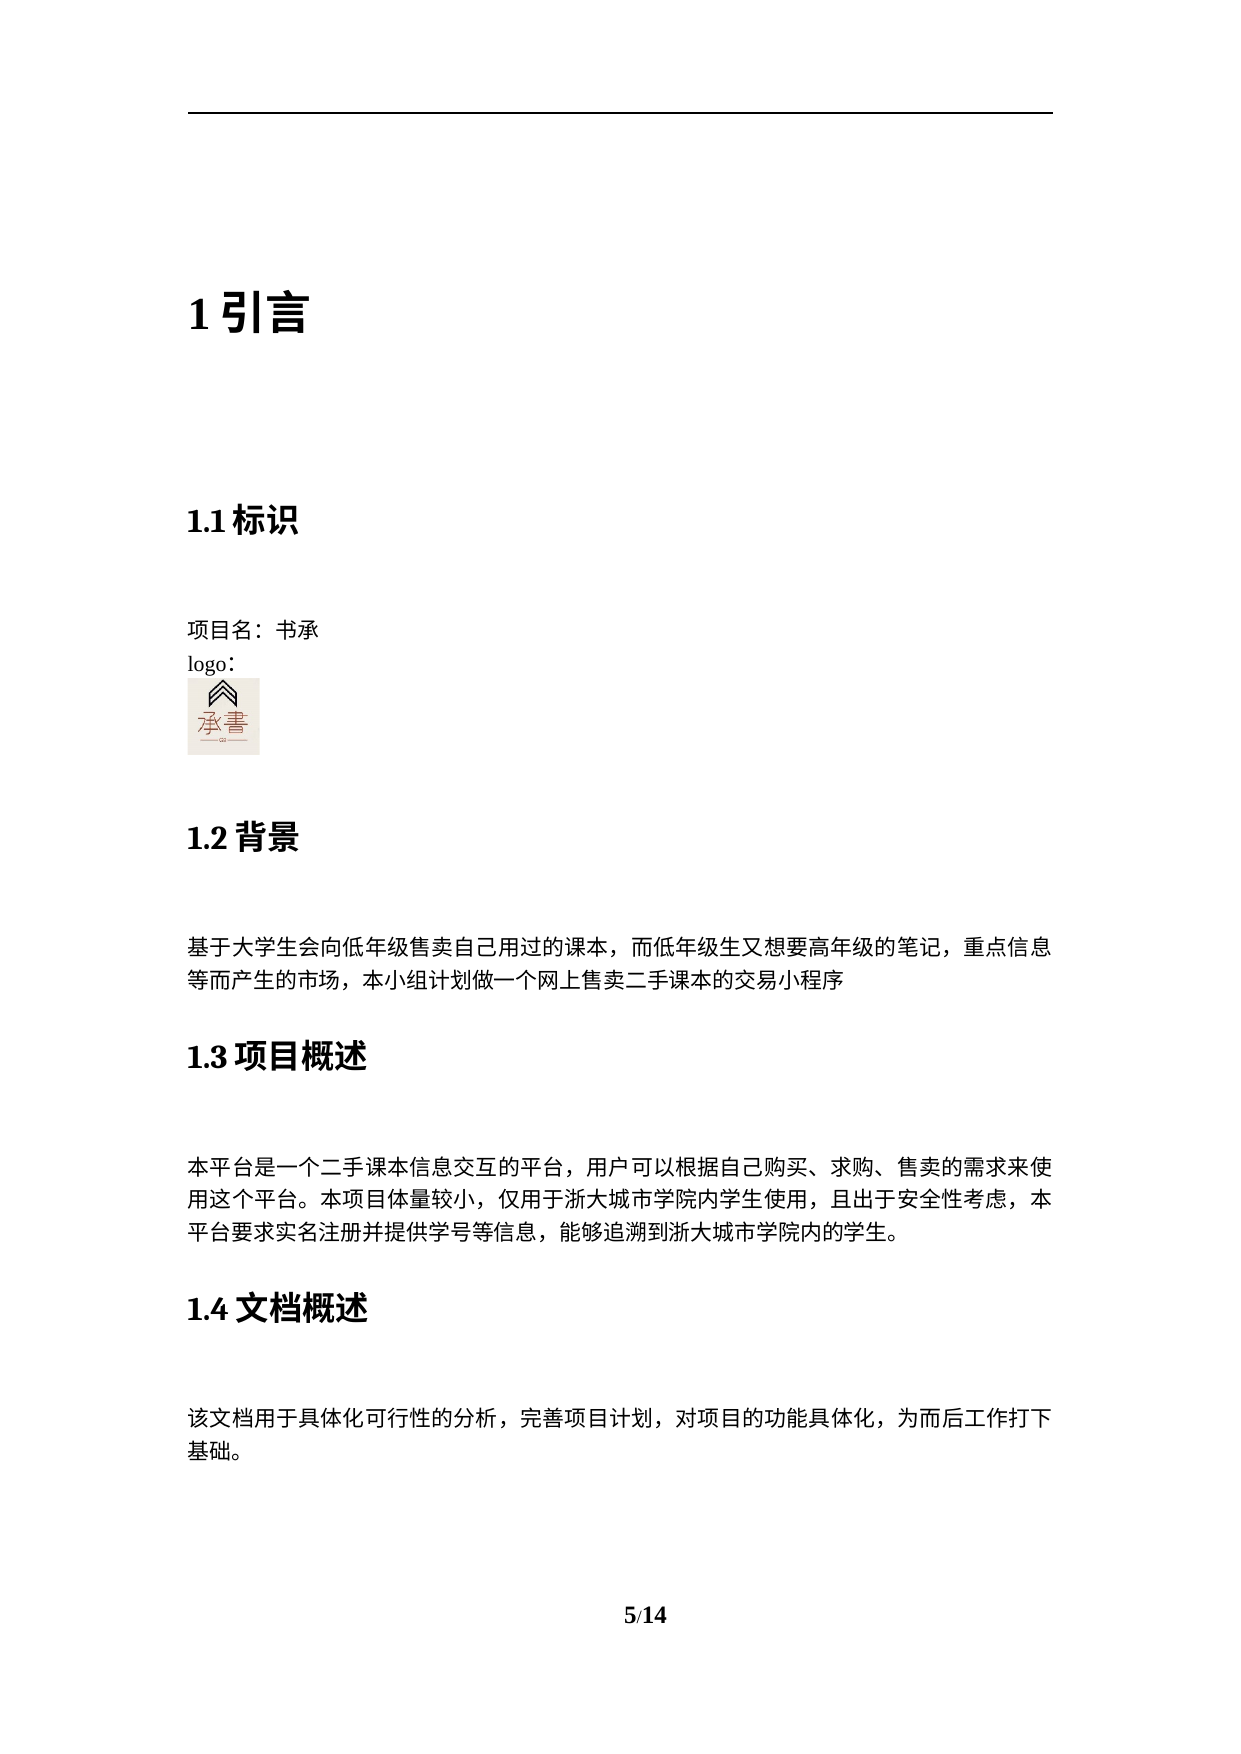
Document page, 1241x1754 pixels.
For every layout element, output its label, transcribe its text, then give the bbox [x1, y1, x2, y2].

picture [187, 678, 260, 755]
subtitle 1.1标识 [187, 486, 1053, 551]
text 基于大学生会向低年级售卖自己用过的课本，而低年级生又想要高年级的笔记，重点信息等而产生的市场，本小组计划做一个网上售卖二手课本的交易小程序 [187, 930, 1053, 995]
text logo： [187, 646, 1053, 678]
subtitle 1.4文档概述 [187, 1274, 1053, 1339]
text 项目名：书承 [187, 613, 1053, 646]
text 本平台是一个二手课本信息交互的平台，用户可以根据自己购买、求购、售卖的需求来使用这个平台。本项目体量较小，仅用于浙大城市学院内学生使用，且出于安全性考虑，本平台要求实名注册并提供学号等信息，能够追溯到浙大城市学院内的学生。 [187, 1149, 1053, 1247]
subtitle 1引言 [187, 261, 1053, 358]
subtitle 1.3项目概述 [187, 1022, 1053, 1087]
text 该文档用于具体化可行性的分析，完善项目计划，对项目的功能具体化，为而后工作打下基础。 [187, 1401, 1053, 1466]
subtitle 1.2背景 [187, 803, 1053, 868]
